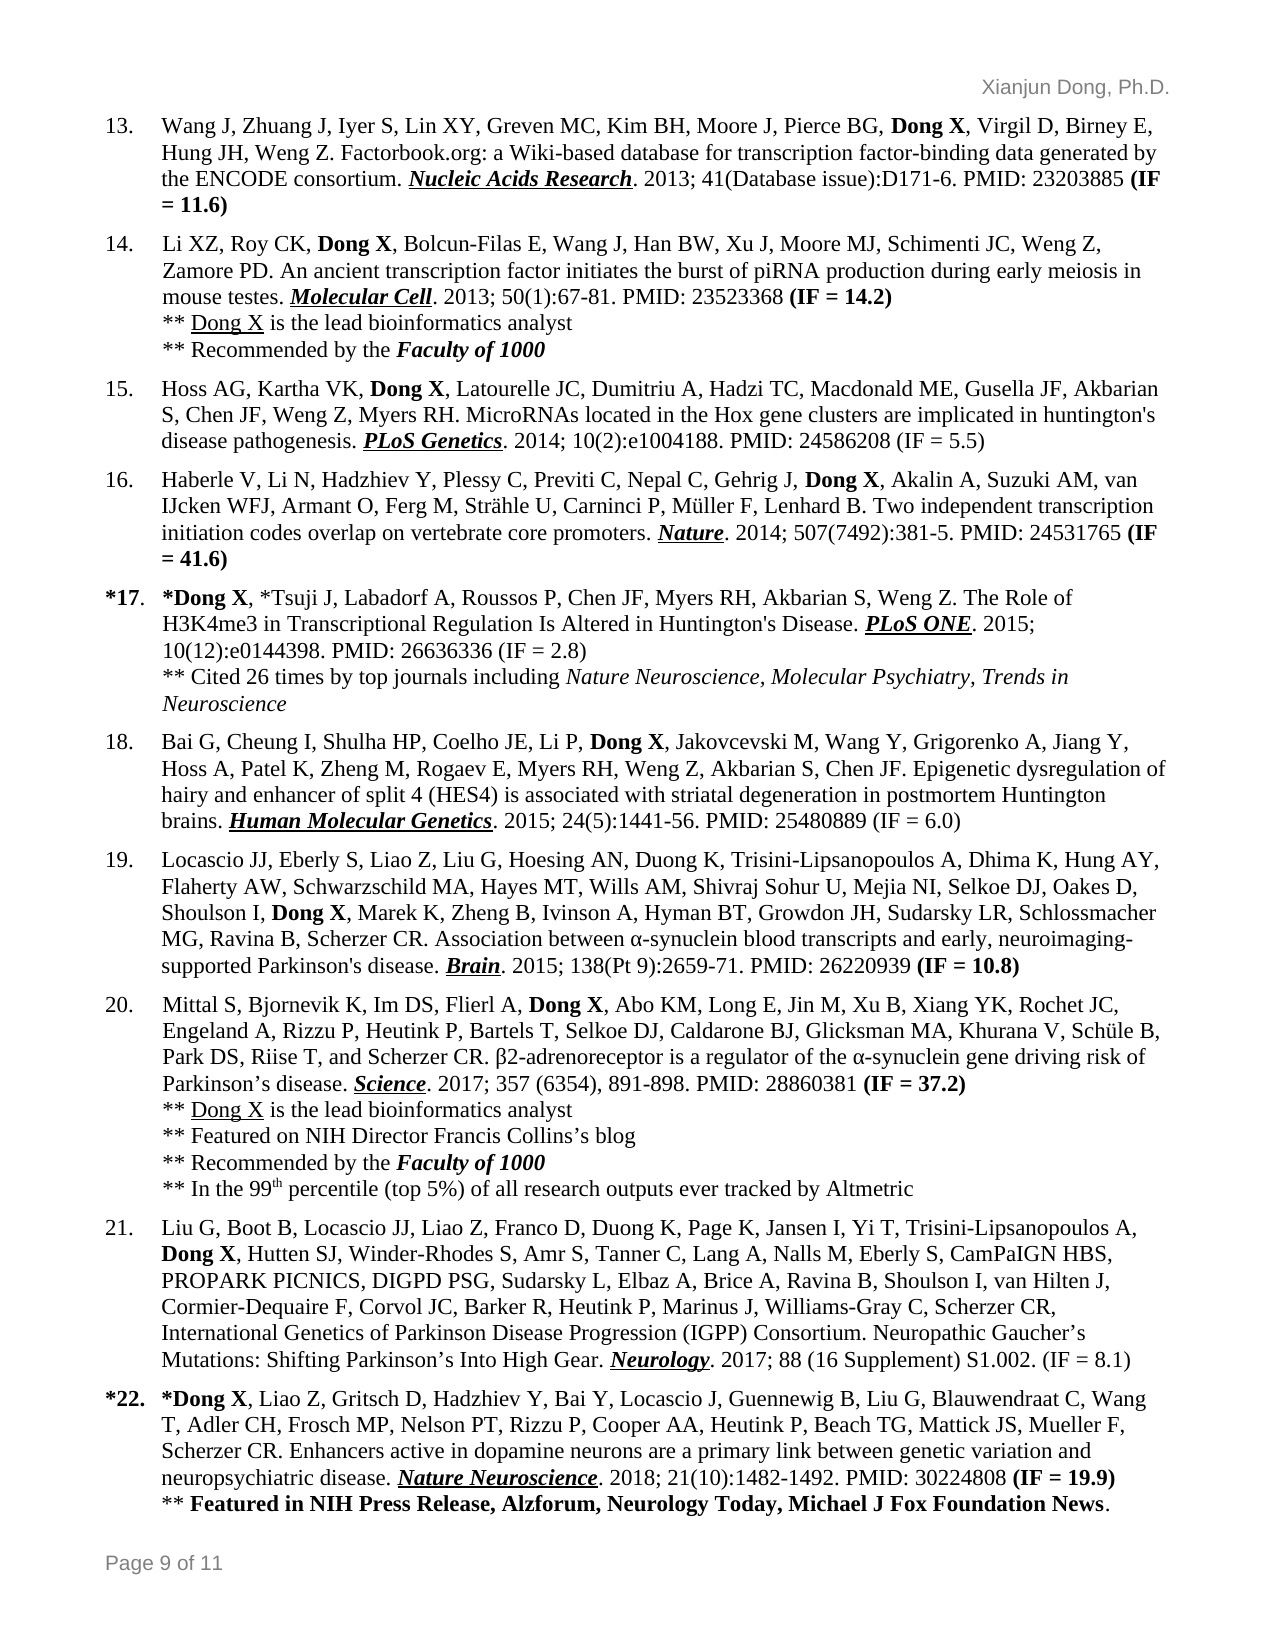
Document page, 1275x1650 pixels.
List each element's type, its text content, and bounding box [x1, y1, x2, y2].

text 21. Liu G, Boot B, Locascio JJ, Liao Z, Franco D, Duong K, Page K, Jansen I, Yi T, Trisini-Lipsanopoulos A, Dong X, Hutten SJ, Winder-Rhodes S, Amr S, Tanner C, Lang A, Nalls M, Eberly S, CamPaIGN HBS, PROPARK PICNICS, DIGPD PSG, Sudarsky L, Elbaz A, Brice A, Ravina B, Shoulson I, van Hilten J, Cormier-Dequaire F, Corvol JC, Barker R, Heutink P, Marinus J, Williams-Gray C, Scherzer CR, International Genetics of Parkinson Disease Progression (IGPP) Consortium. Neuropathic Gaucher’s Mutations: Shifting Parkinson’s Into High Gear. Neurology. 2017; 88 (16 Supplement) S1.002. (IF = 8.1) [105, 1214, 1170, 1372]
text ** Recommended by the Faculty of 1000 [105, 336, 1170, 362]
text 16. Haberle V, Li N, Hadzhiev Y, Plessy C, Previti C, Nepal C, Gehrig J, Dong X, Akalin A, Suzuki AM, van IJcken WFJ, Armant O, Ferg M, Strähle U, Carninci P, Müller F, Lenhard B. Two independent transcription initiation codes overlap on vertebrate core promoters. Nature. 2014; 507(7492):381-5. PMID: 24531765 (IF = 41.6) [105, 466, 1170, 572]
text 15. Hoss AG, Kartha VK, Dong X, Latourelle JC, Dumitriu A, Hadzi TC, Macdonald ME, Gusella JF, Akbarian S, Chen JF, Weng Z, Myers RH. MicroRNAs located in the Hox gene clusters are implicated in huntington's disease pathogenesis. PLoS Genetics. 2014; 10(2):e1004188. PMID: 24586208 (IF = 5.5) [105, 375, 1170, 454]
text *22. *Dong X, Liao Z, Gritsch D, Hadzhiev Y, Bai Y, Locascio J, Guennewig B, Liu G, Blauwendraat C, Wang T, Adler CH, Frosch MP, Nelson PT, Rizzu P, Cooper AA, Heutink P, Beach TG, Mattick JS, Mueller F, Scherzer CR. Enhancers active in dopamine neurons are a primary link between genetic variation and neuropsychiatric disease. Nature Neuroscience. 2018; 21(10):1482-1492. PMID: 30224808 (IF = 19.9) ** Featured in NIH Press Release, Alzforum, Neurology Today, Michael J Fox Foundation News. [105, 1384, 1170, 1516]
text 13. Wang J, Zhuang J, Iyer S, Lin XY, Greven MC, Kim BH, Moore J, Pierce BG, Dong X, Virgil D, Birney E, Hung JH, Weng Z. Factorbook.org: a Wiki-based database for transcription factor-binding data generated by the ENCODE consortium. Nucleic Acids Research. 2013; 41(Database issue):D171-6. PMID: 23203885 (IF = 11.6) [105, 112, 1170, 218]
text 18. Bai G, Cheung I, Shulha HP, Coelho JE, Li P, Dong X, Jakovcevski M, Wang Y, Grigorenko A, Jiang Y, Hoss A, Patel K, Zheng M, Rogaev E, Myers RH, Weng Z, Akbarian S, Chen JF. Epigenetic dysregulation of hairy and enhancer of split 4 (HES4) is associated with striatal degeneration in postmortem Huntington brains. Human Molecular Genetics. 2015; 24(5):1441-56. PMID: 25480889 (IF = 6.0) [105, 728, 1170, 834]
text 20. Mittal S, Bjornevik K, Im DS, Flierl A, Dong X, Abo KM, Long E, Jin M, Xu B, Xiang YK, Rochet JC, Engeland A, Rizzu P, Heutink P, Bartels T, Selkoe DJ, Caldarone BJ, Glicksman MA, Khurana V, Schüle B, Park DS, Riise T, and Scherzer CR. β2-adrenoreceptor is a regulator of the α-synuclein gene driving risk of Parkinson’s disease. Science. 2017; 357 (6354), 891-898. PMID: 28860381 (IF = 37.2) ** Dong X is the lead bioinformatics analyst ** Featured on NIH Director Francis Collins’s blog [105, 991, 1170, 1149]
text ** Recommended by the Faculty of 1000 ** In the 99th percentile (top 5%) of all research outputs ever tracked by Altmetric [105, 1149, 1170, 1201]
text 19. Locascio JJ, Eberly S, Liao Z, Liu G, Hoesing AN, Duong K, Trisini-Lipsanopoulos A, Dhima K, Hung AY, Flaherty AW, Schwarzschild MA, Hayes MT, Wills AM, Shivraj Sohur U, Mejia NI, Selkoe DJ, Oakes D, Shoulson I, Dong X, Marek K, Zheng B, Ivinson A, Hyman BT, Growdon JH, Sudarsky LR, Schlossmacher MG, Ravina B, Scherzer CR. Association between α-synuclein blood transcripts and early, neuroimaging-supported Parkinson's disease. Brain. 2015; 138(Pt 9):2659-71. PMID: 26220939 (IF = 10.8) [105, 846, 1170, 978]
text *17. *Dong X, *Tsuji J, Labadorf A, Roussos P, Chen JF, Myers RH, Akbarian S, Weng Z. The Role of H3K4me3 in Transcriptional Regulation Is Altered in Huntington's Disease. PLoS ONE. 2015; 10(12):e0144398. PMID: 26636336 (IF = 2.8) ** Cited 26 times by top journals including Nature Neuroscience, Molecular Psychiatry, Trends in Neuroscience [105, 584, 1170, 716]
text 14. Li XZ, Roy CK, Dong X, Bolcun-Filas E, Wang J, Han BW, Xu J, Moore MJ, Schimenti JC, Weng Z, Zamore PD. An ancient transcription factor initiates the burst of piRNA production during early meiosis in mouse testes. Molecular Cell. 2013; 50(1):67-81. PMID: 23523368 (IF = 14.2) ** Dong X is the lead bioinformatics analyst [105, 230, 1170, 336]
